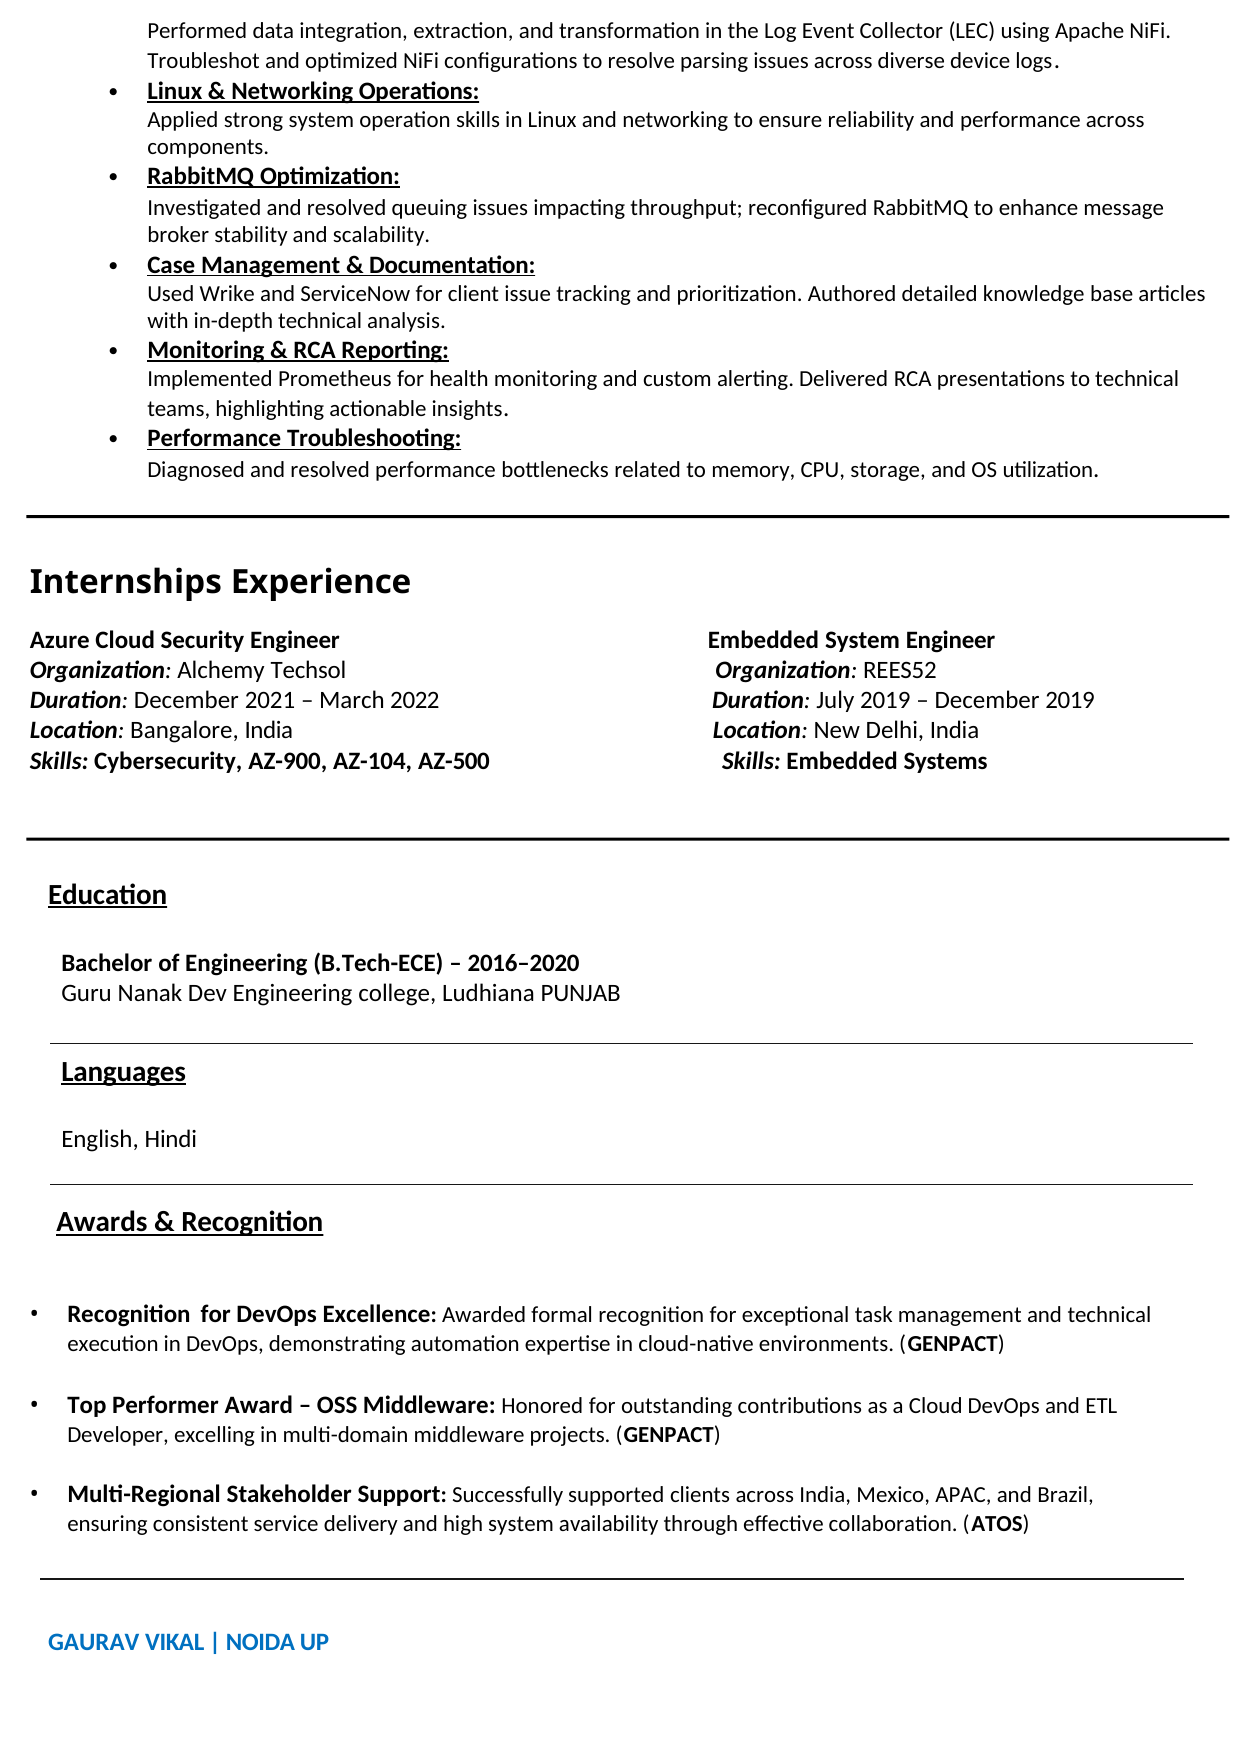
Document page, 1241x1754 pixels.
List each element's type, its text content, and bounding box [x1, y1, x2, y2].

list Performance Troubleshooting: [109, 423, 1226, 453]
text Diagnosed and resolved performance bottlenecks related to memory, CPU, storage, and OS utilization. [147, 453, 1226, 483]
text Duration: December 2021 – March 2022 Duration: July 2019 – December 2019 [29, 684, 1226, 715]
list Recognition for DevOps Excellence: Awarded formal recognition for exceptional task management and technical execution in DevOps, demonstrating automation expertise in cloud-native environments. (GENPACT) [29, 1296, 1217, 1357]
text Applied strong system operation skills in Linux and networking to ensure reliability and performance across components. [147, 105, 1212, 160]
subtitle GAURAV VIKAL | NOIDA UP [48, 1622, 1226, 1657]
list Monitoring & RCA Reporting: [109, 334, 1226, 364]
text Azure Cloud Security Engineer Embedded System Engineer [29, 624, 1226, 654]
list Multi-Regional Stakeholder Support: Successfully supported clients across India, Mexico, APAC, and Brazil, ensuring consistent service delivery and high system availability through effective collaboration. (ATOS) [29, 1476, 1152, 1537]
text Implemented Prometheus for health monitoring and custom alerting. Delivered RCA presentations to technical teams, highlighting actionable insights. [147, 364, 1226, 423]
text English, Hindi [61, 1123, 1226, 1153]
list Linux & Networking Operations: [109, 75, 1226, 105]
text Guru Nanak Dev Engineering college, Ludhiana PUNJAB [61, 977, 1226, 1007]
subtitle Awards & Recognition [56, 1203, 1226, 1239]
subtitle Languages [61, 1053, 1226, 1088]
text Performed data integration, extraction, and transformation in the Log Event Collector (LEC) using Apache NiFi. Troubleshot and optimized NiFi configurations to resolve parsing issues across diverse device logs. [147, 17, 1226, 75]
subtitle Internships Experience [29, 558, 1226, 604]
subtitle Education [48, 876, 1226, 912]
list Top Performer Award – OSS Middleware: Honored for outstanding contributions as a Cloud DevOps and ETL Developer, excelling in multi-domain middleware projects. (GENPACT) [29, 1387, 1185, 1448]
list Case Management & Documentation: [109, 249, 1226, 279]
text Location: Bangalore, India Location: New Delhi, India [29, 715, 1226, 745]
list RabbitMQ Optimization: [109, 160, 1226, 191]
text Skills: Cybersecurity, AZ-900, AZ-104, AZ-500 Skills: Embedded Systems [29, 745, 1226, 775]
text Organization: Alchemy Techsol Organization: REES52 [29, 654, 1226, 684]
text Bachelor of Engineering (B.Tech-ECE) – 2016–2020 [61, 947, 1226, 977]
text Investigated and resolved queuing issues impacting throughput; reconfigured RabbitMQ to enhance message broker stability and scalability. [147, 194, 1226, 248]
text Used Wrike and ServiceNow for client issue tracking and prioritization. Authored detailed knowledge base articles with in-depth technical analysis. [147, 279, 1226, 334]
